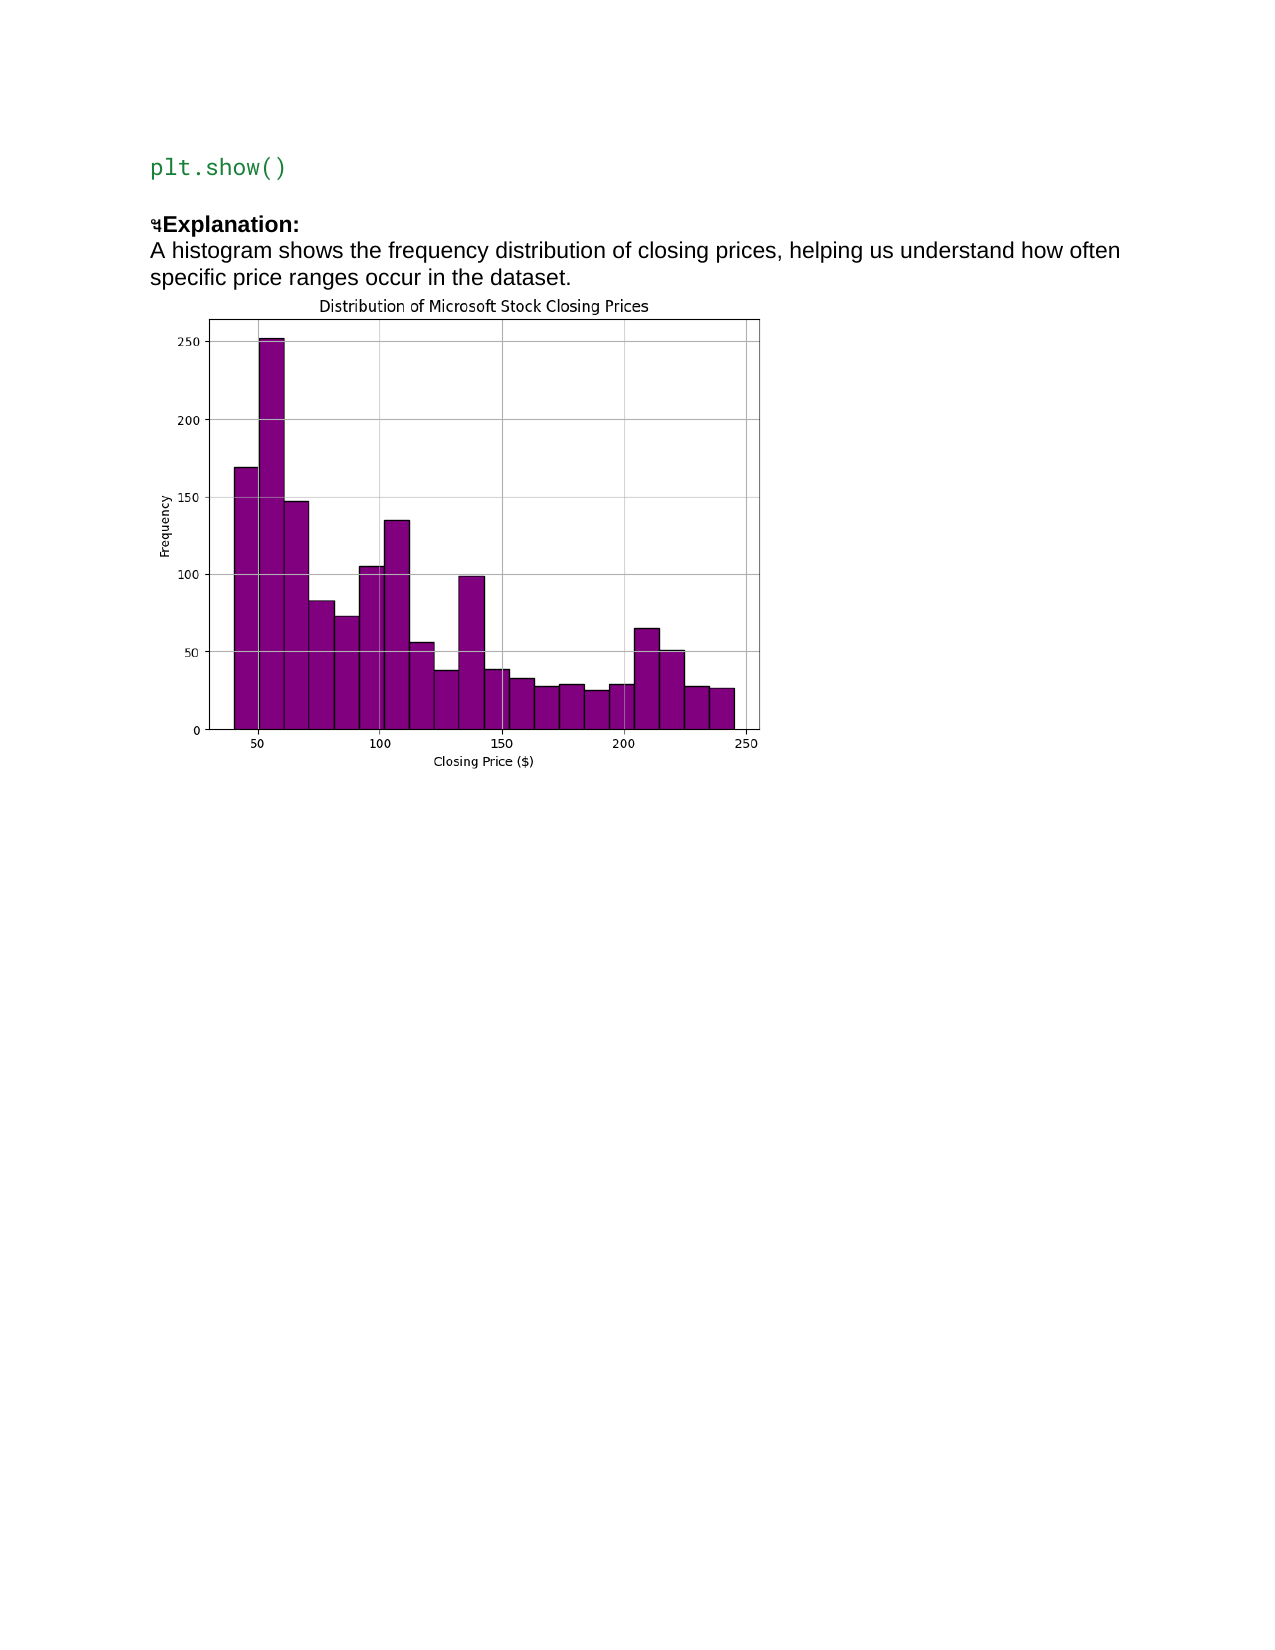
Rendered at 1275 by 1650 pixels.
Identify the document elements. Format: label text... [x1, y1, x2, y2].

text plt.show() [150, 151, 1125, 182]
picture [150, 290, 767, 776]
